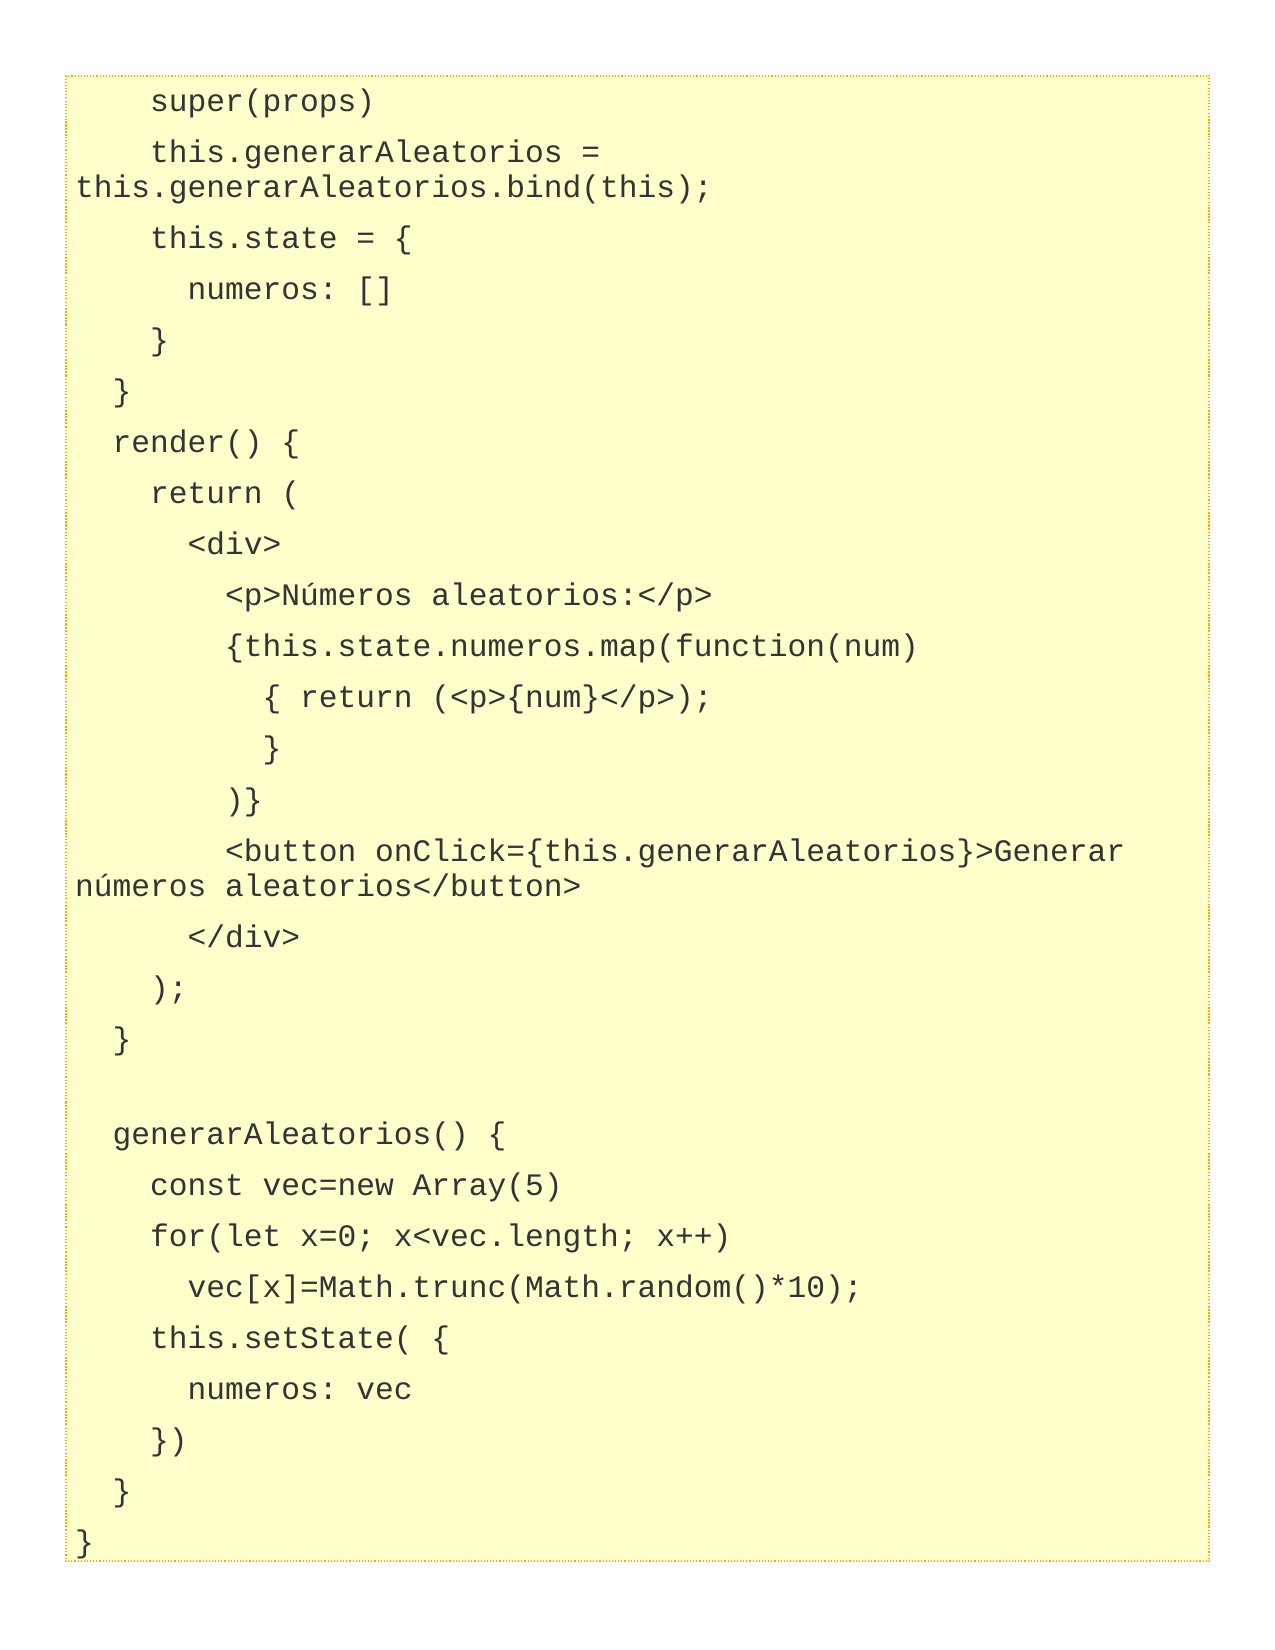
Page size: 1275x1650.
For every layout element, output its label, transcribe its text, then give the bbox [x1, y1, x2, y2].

text } [65, 723, 1210, 768]
text </div> [65, 911, 1210, 957]
text numeros: vec [65, 1363, 1210, 1409]
text for(let x=0; x<vec.length; x++) [65, 1210, 1210, 1256]
text <button onClick={this.generarAleatorios}>Generar números aleatorios</button> [65, 825, 1210, 906]
text const vec=new Array(5) [65, 1159, 1210, 1204]
text ); [65, 962, 1210, 1008]
text render() { [65, 417, 1210, 462]
text generarAleatorios() { [65, 1108, 1210, 1153]
text }) [65, 1414, 1210, 1460]
text } [65, 1466, 1210, 1511]
text vec[x]=Math.trunc(Math.random()*10); [65, 1261, 1210, 1307]
text return ( [65, 468, 1210, 513]
text {this.state.numeros.map(function(num) [65, 621, 1210, 666]
text <p>Números aleatorios:</p> [65, 570, 1210, 615]
text this.generarAleatorios = this.generarAleatorios.bind(this); [65, 126, 1210, 207]
text )} [65, 774, 1210, 819]
text this.setState( { [65, 1312, 1210, 1358]
text this.state = { [65, 212, 1210, 258]
text super(props) [65, 75, 1210, 120]
text <div> [65, 519, 1210, 564]
text } [65, 314, 1210, 360]
text { return (<p>{num}</p>); [65, 672, 1210, 717]
text } [65, 1517, 1210, 1562]
text } [65, 1013, 1210, 1059]
text } [65, 366, 1210, 411]
text numeros: [] [65, 263, 1210, 309]
